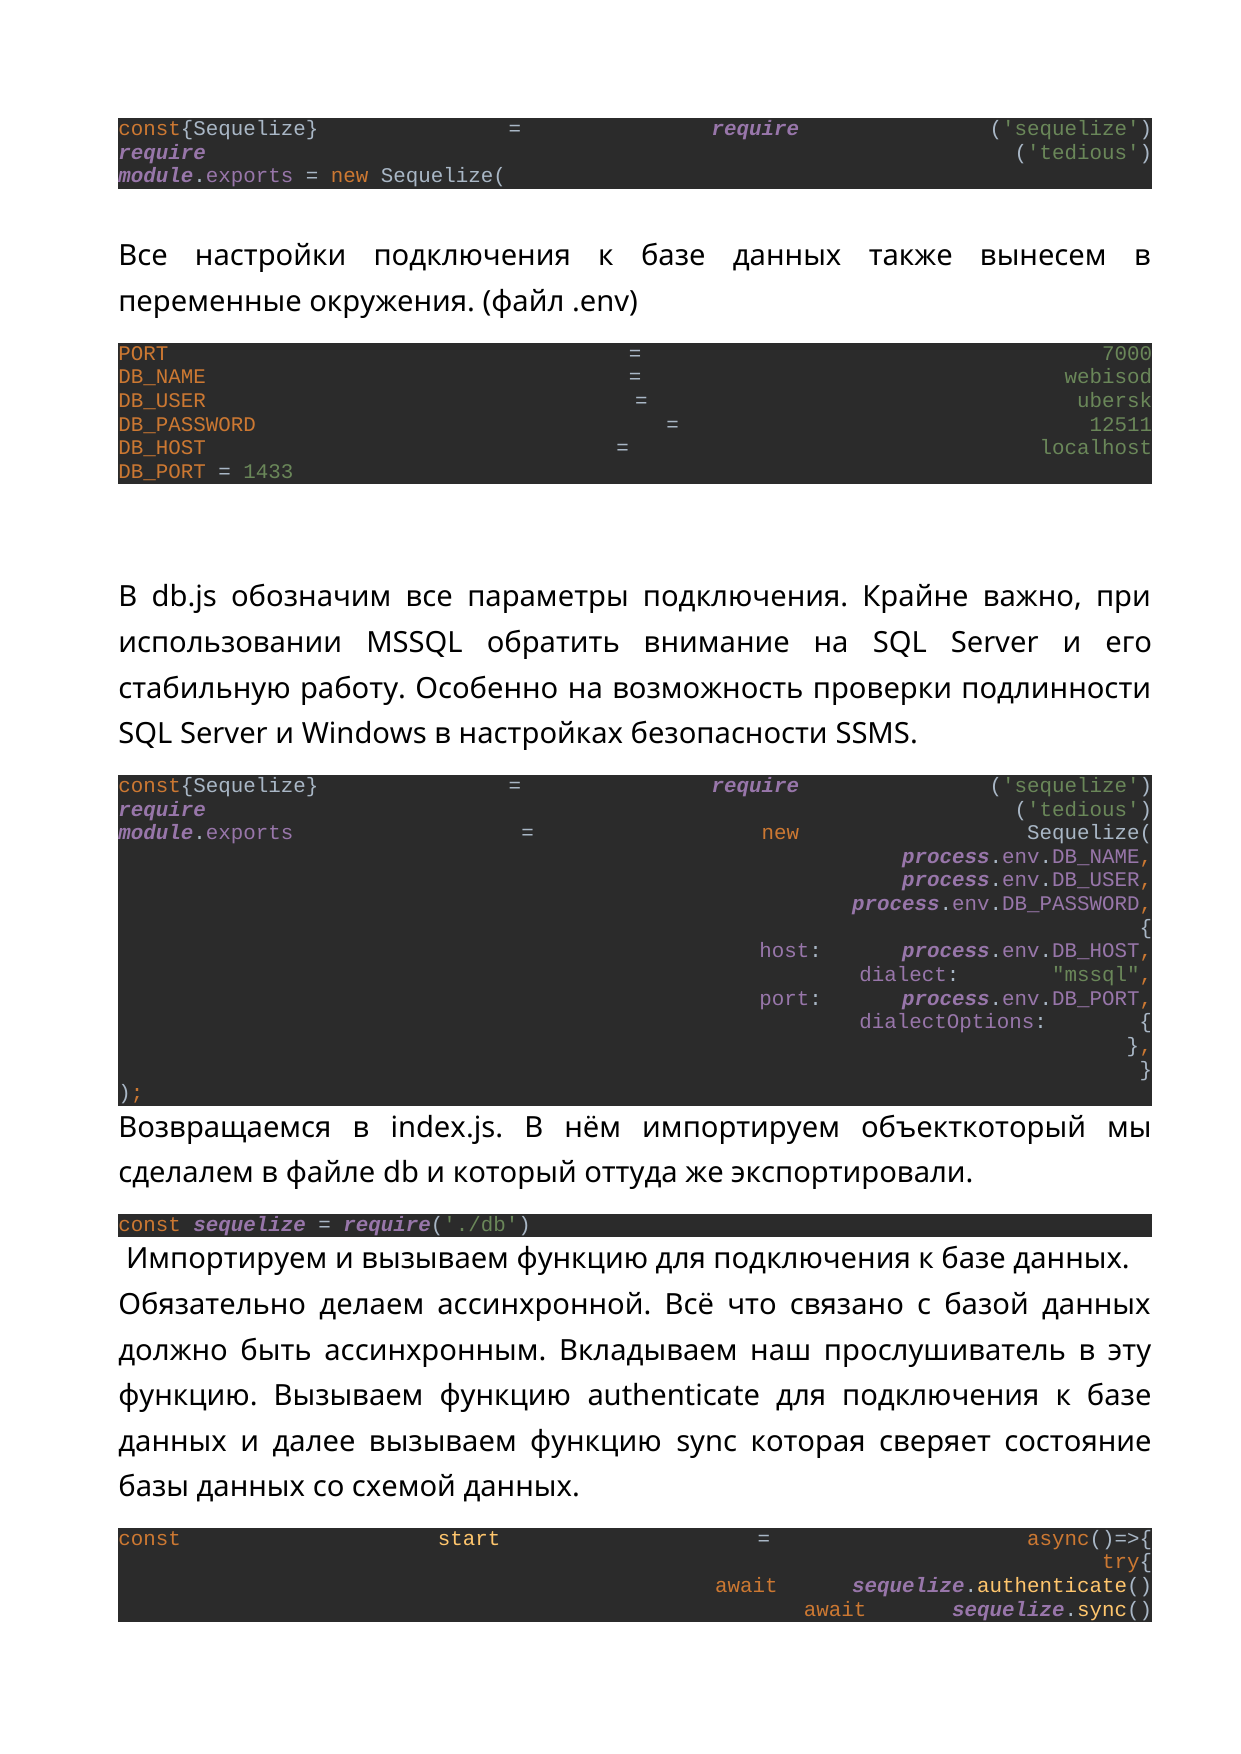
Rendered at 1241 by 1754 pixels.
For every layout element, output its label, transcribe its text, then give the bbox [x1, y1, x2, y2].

list Обязательно делаем ассинхронной. Всё что связано с базой данных должно быть ассинхронным. Вкладываем наш прослушиватель в эту функцию. Вызываем функцию authenticate для подключения к базе данных и далее вызываем функцию sync которая сверяет состояние базы данных со схемой данных. [118, 1283, 1152, 1505]
list В db.js обозначим все параметры подключения. Крайне важно, при использовании MSSQL обратить внимание на SQL Server и его стабильную работу. Особенно на возможность проверки подлинности SQL Server и Windows в настройках безопасности SSMS. [118, 576, 1152, 752]
text const{Sequelize} = require ('sequelize') require ('tedious') module.exports = new Sequelize( process.env.DB_NAME, process.env.DB_USER, process.env.DB_PASSWORD, { host: process.env.DB_HOST, dialect: "mssql", port: process.env.DB_PORT, dialectOptions: { }, } ); [118, 775, 1152, 1106]
list Импортируем и вызываем функцию для подключения к базе данных. [118, 1237, 1152, 1277]
text PORT = 7000 DB_NAME = webisod DB_USER = ubersk DB_PASSWORD = 12511 DB_HOST = localhost DB_PORT = 1433 [118, 343, 1152, 484]
list Все настройки подключения к базе данных также вынесем в переменные окружения. (файл .env) [118, 235, 1152, 320]
list Возвращаемся в index.js. В нём импортируем объекткоторый мы сделалем в файле db и который оттуда же экспортировали. [118, 1106, 1152, 1191]
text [118, 1528, 1152, 1622]
text const{Sequelize} = require ('sequelize') require ('tedious') module.exports = new Sequelize( [118, 118, 1152, 189]
text const sequelize = require('./db') [118, 1214, 1152, 1237]
